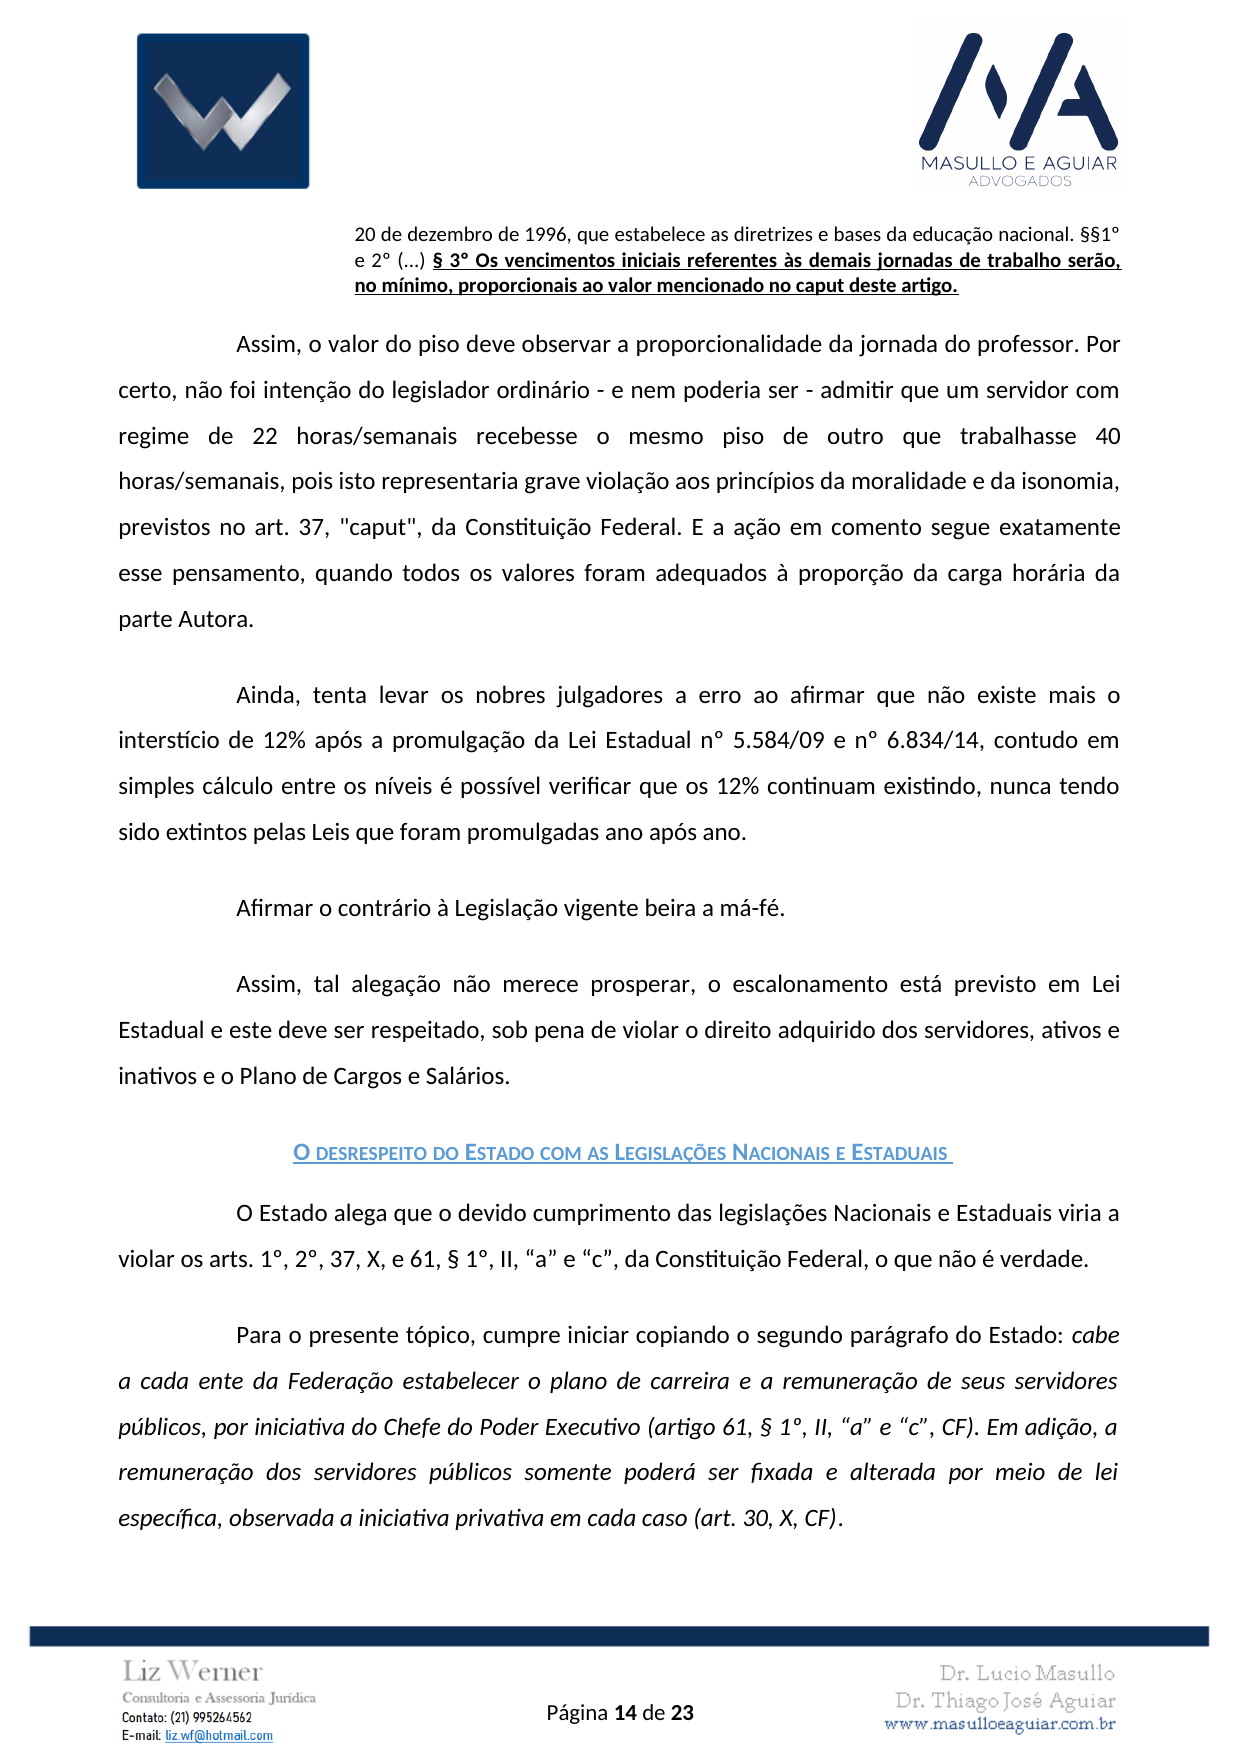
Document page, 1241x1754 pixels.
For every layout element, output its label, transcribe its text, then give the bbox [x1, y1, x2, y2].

text Afirmar o contrário à Legislação vigente beira a má-fé. [118, 892, 1122, 923]
text Para o presente tópico, cumpre iniciar copiando o segundo parágrafo do Estado: cabe a cada ente da Federação estabelecer o plano de carreira e a remuneração de seus servidores públicos, por iniciativa do Chefe do Poder Executivo (artigo 61, § 1º, II, “a” e “c”, CF). Em adição, a remuneração dos servidores públicos somente poderá ser fixada e alterada por meio de lei específica, observada a iniciativa privativa em cada caso (art. 30, X, CF). [118, 1319, 1122, 1533]
text O Estado alega que o devido cumprimento das legislações Nacionais e Estaduais viria a violar os arts. 1º, 2º, 37, X, e 61, § 1º, II, “a” e “c”, da Constituição Federal, o que não é verdade. [118, 1197, 1122, 1274]
picture [118, 20, 319, 200]
text Assim, tal alegação não merece prosperar, o escalonamento está previsto em Lei Estadual e este deve ser respeitado, sob pena de violar o direito adquirido dos servidores, ativos e inativos e o Plano de Cargos e Salários. [118, 969, 1122, 1091]
text O desrespeito do Estado com as Legislações Nacionais e Estaduais [118, 1136, 1122, 1167]
text Assim, o valor do piso deve observar a proporcionalidade da jornada do professor. Por certo, não foi intenção do legislador ordinário - e nem poderia ser - admitir que um servidor com regime de 22 horas/semanais recebesse o mesmo piso de outro que trabalhasse 40 horas/semanais, pois isto representaria grave violação aos princípios da moralidade e da isonomia, previstos no art. 37, "caput", da Constituição Federal. E a ação em comento segue exatamente esse pensamento, quando todos os valores foram adequados à proporção da carga horária da parte Autora. [118, 328, 1122, 633]
picture [912, 17, 1122, 190]
picture [17, 1617, 1222, 1747]
text Ainda, tenta levar os nobres julgadores a erro ao afirmar que não existe mais o interstício de 12% após a promulgação da Lei Estadual nº 5.584/09 e nº 6.834/14, contudo em simples cálculo entre os níveis é possível verificar que os 12% continuam existindo, nunca tendo sido extintos pelas Leis que foram promulgadas ano após ano. [118, 679, 1122, 847]
